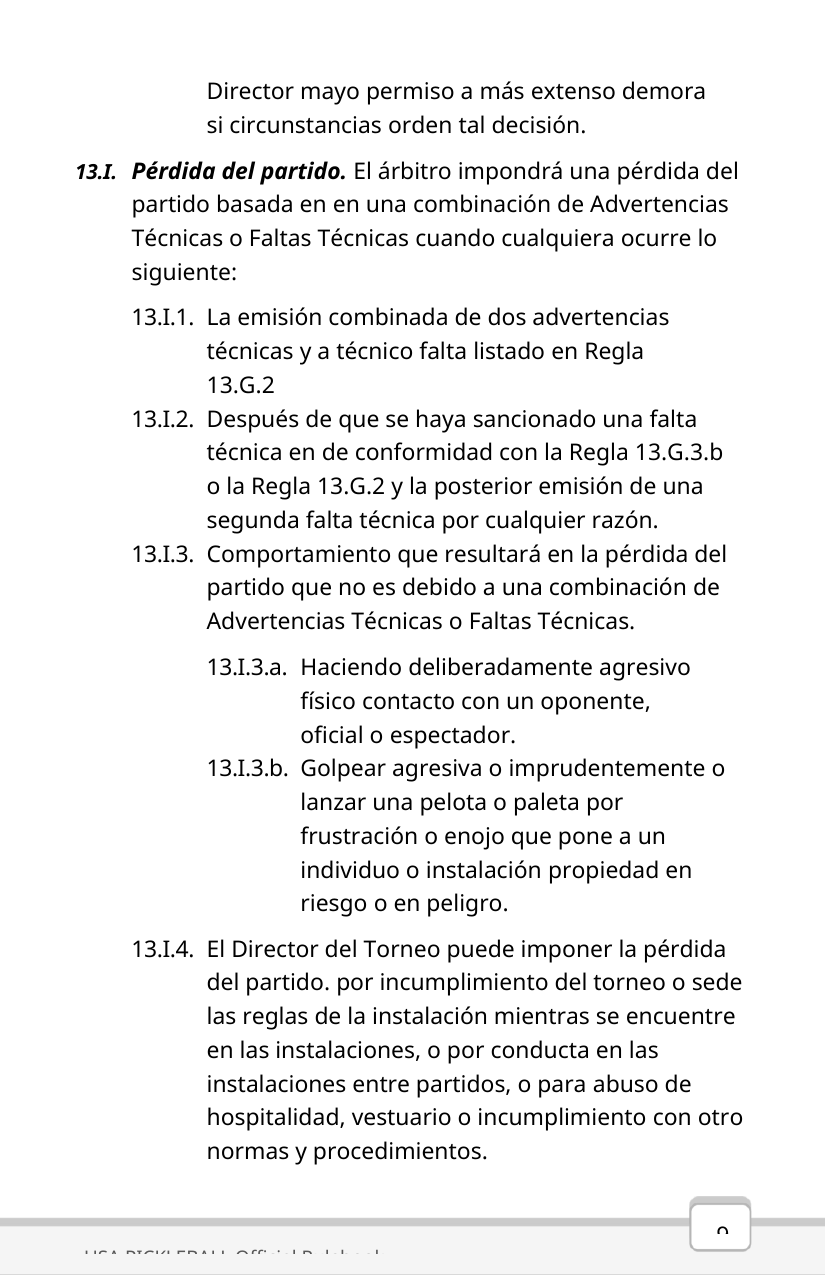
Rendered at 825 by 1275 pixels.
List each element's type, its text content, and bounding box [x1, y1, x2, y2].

list La emisión combinada de dos advertencias técnicas y a técnico falta listado en Regla 13.G.2 [131, 301, 707, 400]
list Comportamiento que resultará en la pérdida del partido que no es debido a una combinación de Advertencias Técnicas o Faltas Técnicas. [131, 538, 742, 636]
list Pérdida del partido. El árbitro impondrá una pérdida del partido basada en en una combinación de Advertencias Técnicas o Faltas Técnicas cuando cualquiera ocurre lo siguiente: [75, 154, 742, 287]
picture [0, 1196, 825, 1275]
list El Director del Torneo puede imponer la pérdida del partido. por incumplimiento del torneo o sede las reglas de la instalación mientras se encuentre en las instalaciones, o por conducta en las instalaciones entre partidos, o para abuso de hospitalidad, vestuario o incumplimiento con otro normas y procedimientos. [131, 933, 746, 1166]
list Haciendo deliberadamente agresivo físico contacto con un oponente, oficial o espectador. [206, 651, 700, 750]
list Después de que se haya sancionado una falta técnica en de conformidad con la Regla 13.G.3.b o la Regla 13.G.2 y la posterior emisión de una segunda falta técnica por cualquier razón. [131, 403, 739, 535]
text Director mayo permiso a más extenso demora si circunstancias orden tal decisión. [206, 75, 726, 140]
list Golpear agresiva o imprudentemente o lanzar una pelota o paleta por frustración o enojo que pone a un individuo o instalación propiedad en riesgo o en peligro. [206, 752, 734, 919]
